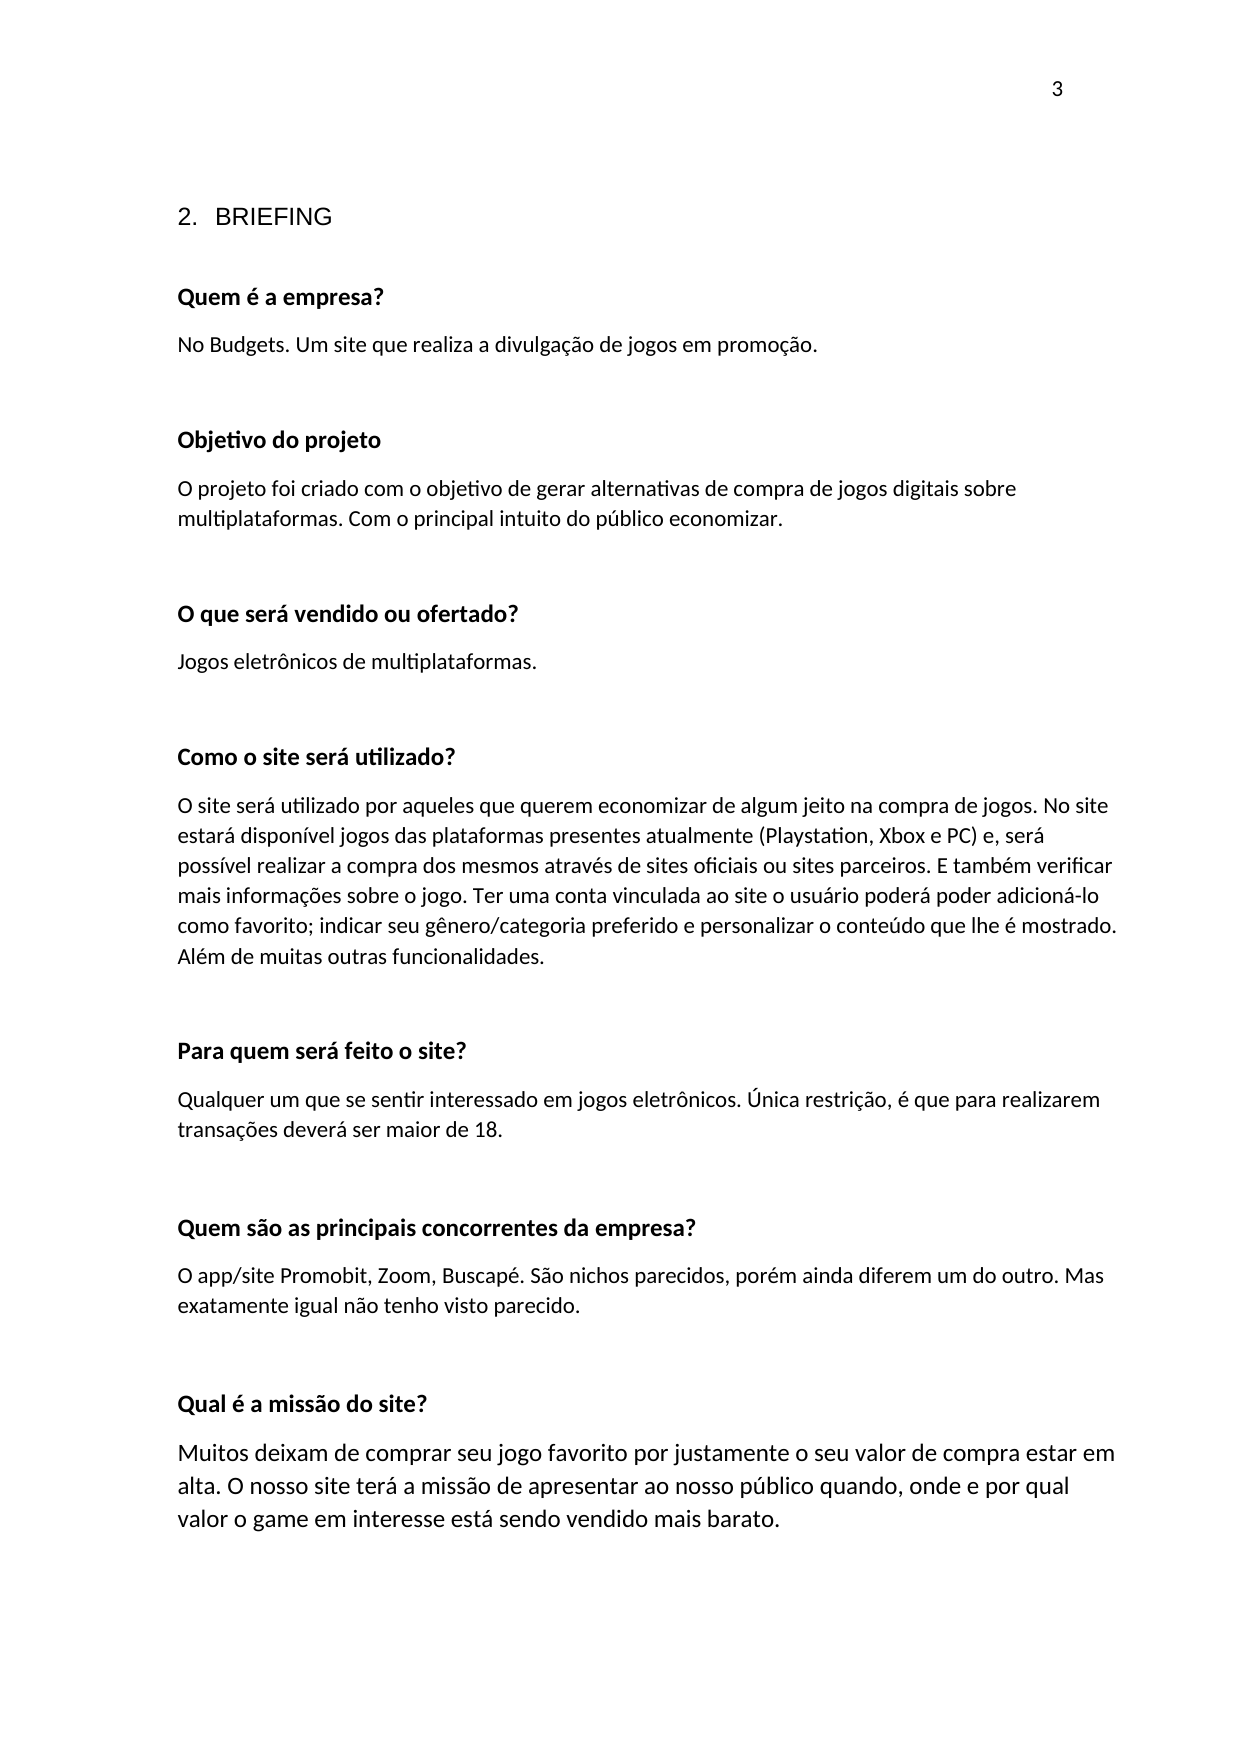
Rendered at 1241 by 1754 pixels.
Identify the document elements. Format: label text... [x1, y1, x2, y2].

text O site será utilizado por aqueles que querem economizar de algum jeito na compra de jogos. No site estará disponível jogos das plataformas presentes atualmente (Playstation, Xbox e PC) e, será possível realizar a compra dos mesmos através de sites oficiais ou sites parceiros. E também verificar mais informações sobre o jogo. Ter uma conta vinculada ao site o usuário poderá poder adicioná-lo como favorito; indicar seu gênero/categoria preferido e personalizar o conteúdo que lhe é mostrado. Além de muitas outras funcionalidades. [177, 791, 1122, 970]
text No Budgets. Um site que realiza a divulgação de jogos em promoção. [177, 331, 1122, 358]
text Quem é a empresa? [177, 281, 1122, 311]
text O que será vendido ou ofertado? [177, 598, 1122, 628]
subtitle BRIEFING [177, 202, 1122, 231]
text Como o site será utilizado? [177, 741, 1122, 772]
text Muitos deixam de comprar seu jogo favorito por justamente o seu valor de compra estar em alta. O nosso site terá a missão de apresentar ao nosso público quando, onde e por qual valor o game em interesse está sendo vendido mais barato. [177, 1438, 1122, 1534]
text Para quem será feito o site? [177, 1036, 1122, 1066]
text O projeto foi criado com o objetivo de gerar alternativas de compra de jogos digitais sobre multiplataformas. Com o principal intuito do público economizar. [177, 474, 1122, 532]
text Quem são as principais concorrentes da empresa? [177, 1212, 1122, 1242]
text Jogos eletrônicos de multiplataformas. [177, 647, 1122, 675]
text Qualquer um que se sentir interessado em jogos eletrônicos. Única restrição, é que para realizarem transações deverá ser maior de 18. [177, 1085, 1122, 1143]
text O app/site Promobit, Zoom, Buscapé. São nichos parecidos, porém ainda diferem um do outro. Mas exatamente igual não tenho visto parecido. [177, 1261, 1122, 1319]
text Objetivo do projeto [177, 424, 1122, 455]
text Qual é a missão do site? [177, 1388, 1122, 1418]
